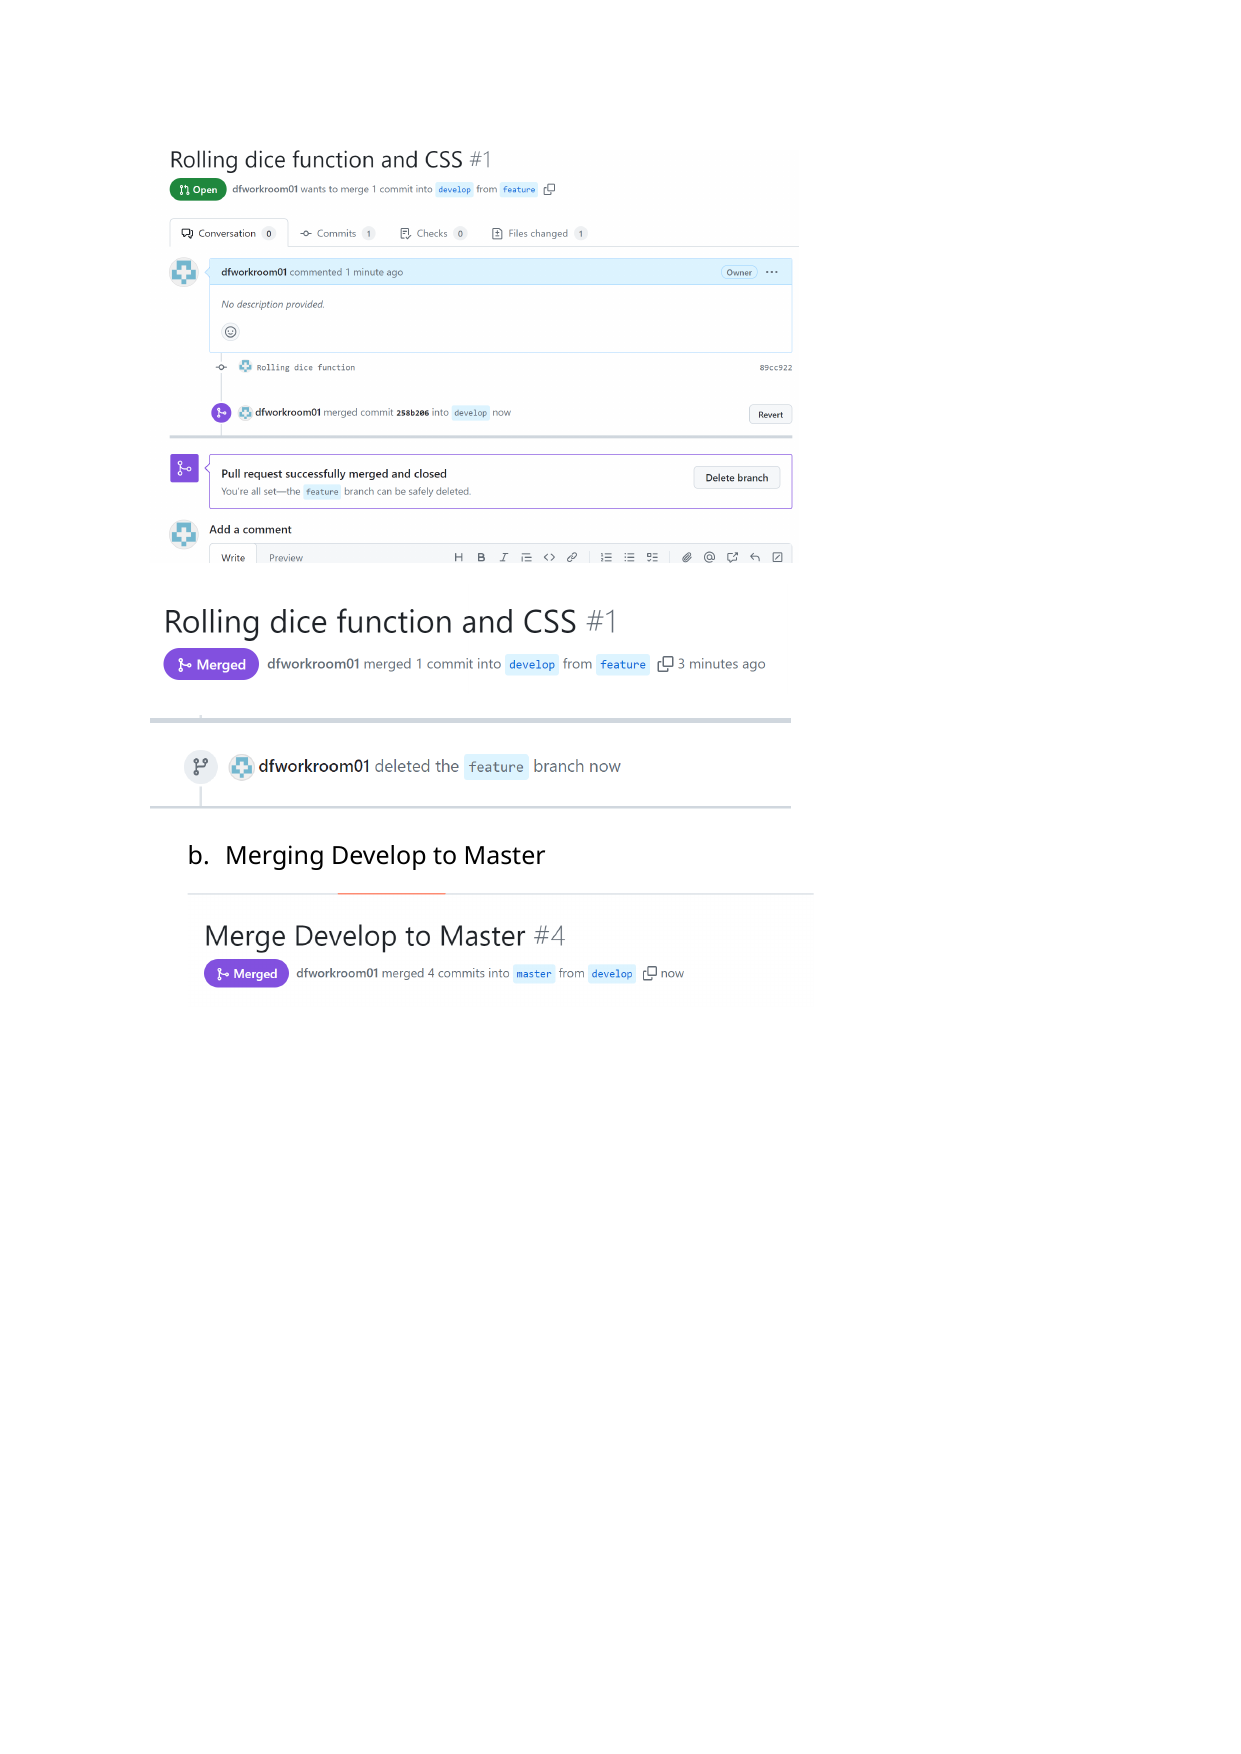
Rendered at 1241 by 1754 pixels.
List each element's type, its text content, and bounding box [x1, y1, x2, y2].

picture [150, 715, 791, 816]
list Merging Develop to Master [187, 837, 1090, 871]
picture [150, 584, 788, 694]
picture [150, 150, 799, 563]
picture [187, 893, 814, 1007]
